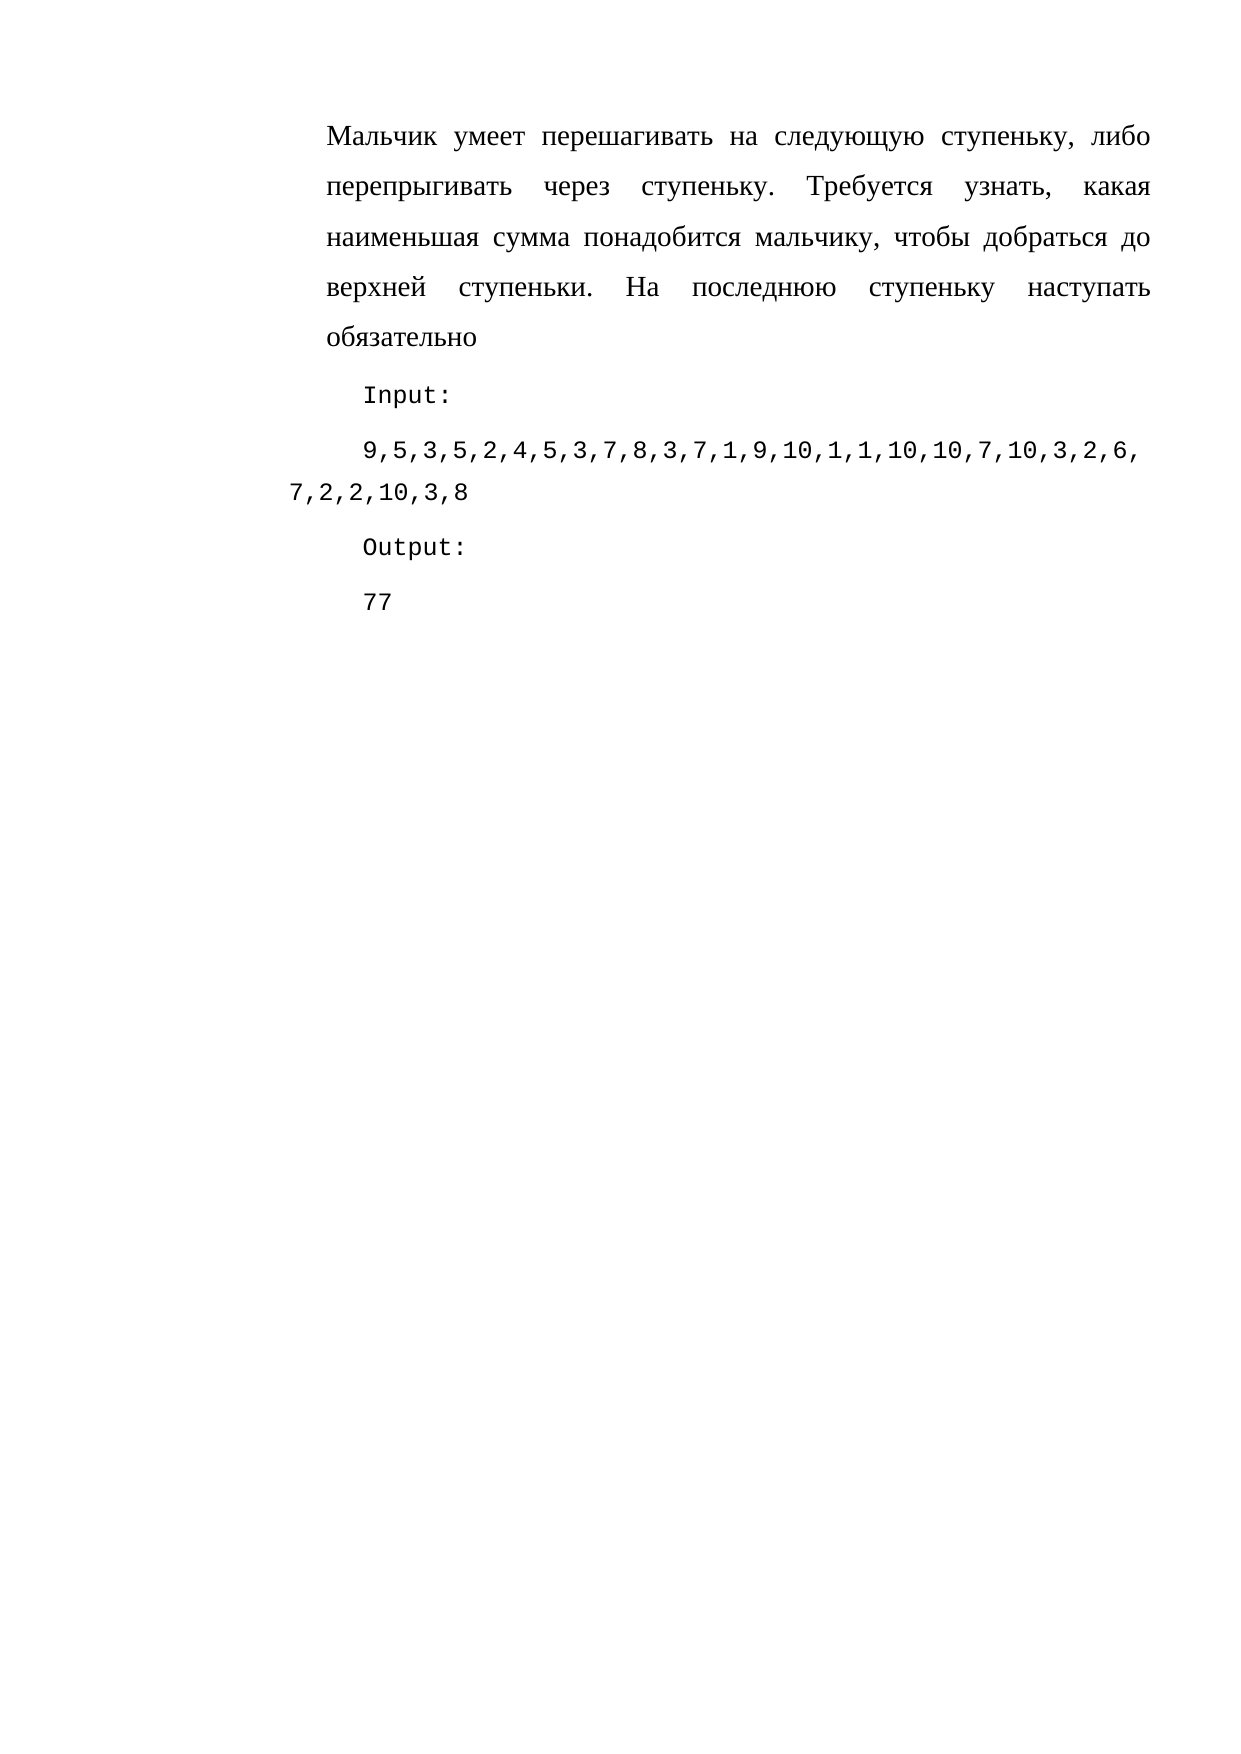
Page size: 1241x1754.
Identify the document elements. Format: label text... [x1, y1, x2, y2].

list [288, 118, 1152, 353]
text 77 [288, 590, 1152, 618]
text Input: [288, 382, 1152, 411]
text 9,5,3,5,2,4,5,3,7,8,3,7,1,9,10,1,1,10,10,7,10,3,2,6,7,2,2,10,3,8 [288, 437, 1152, 508]
text Output: [288, 535, 1152, 563]
